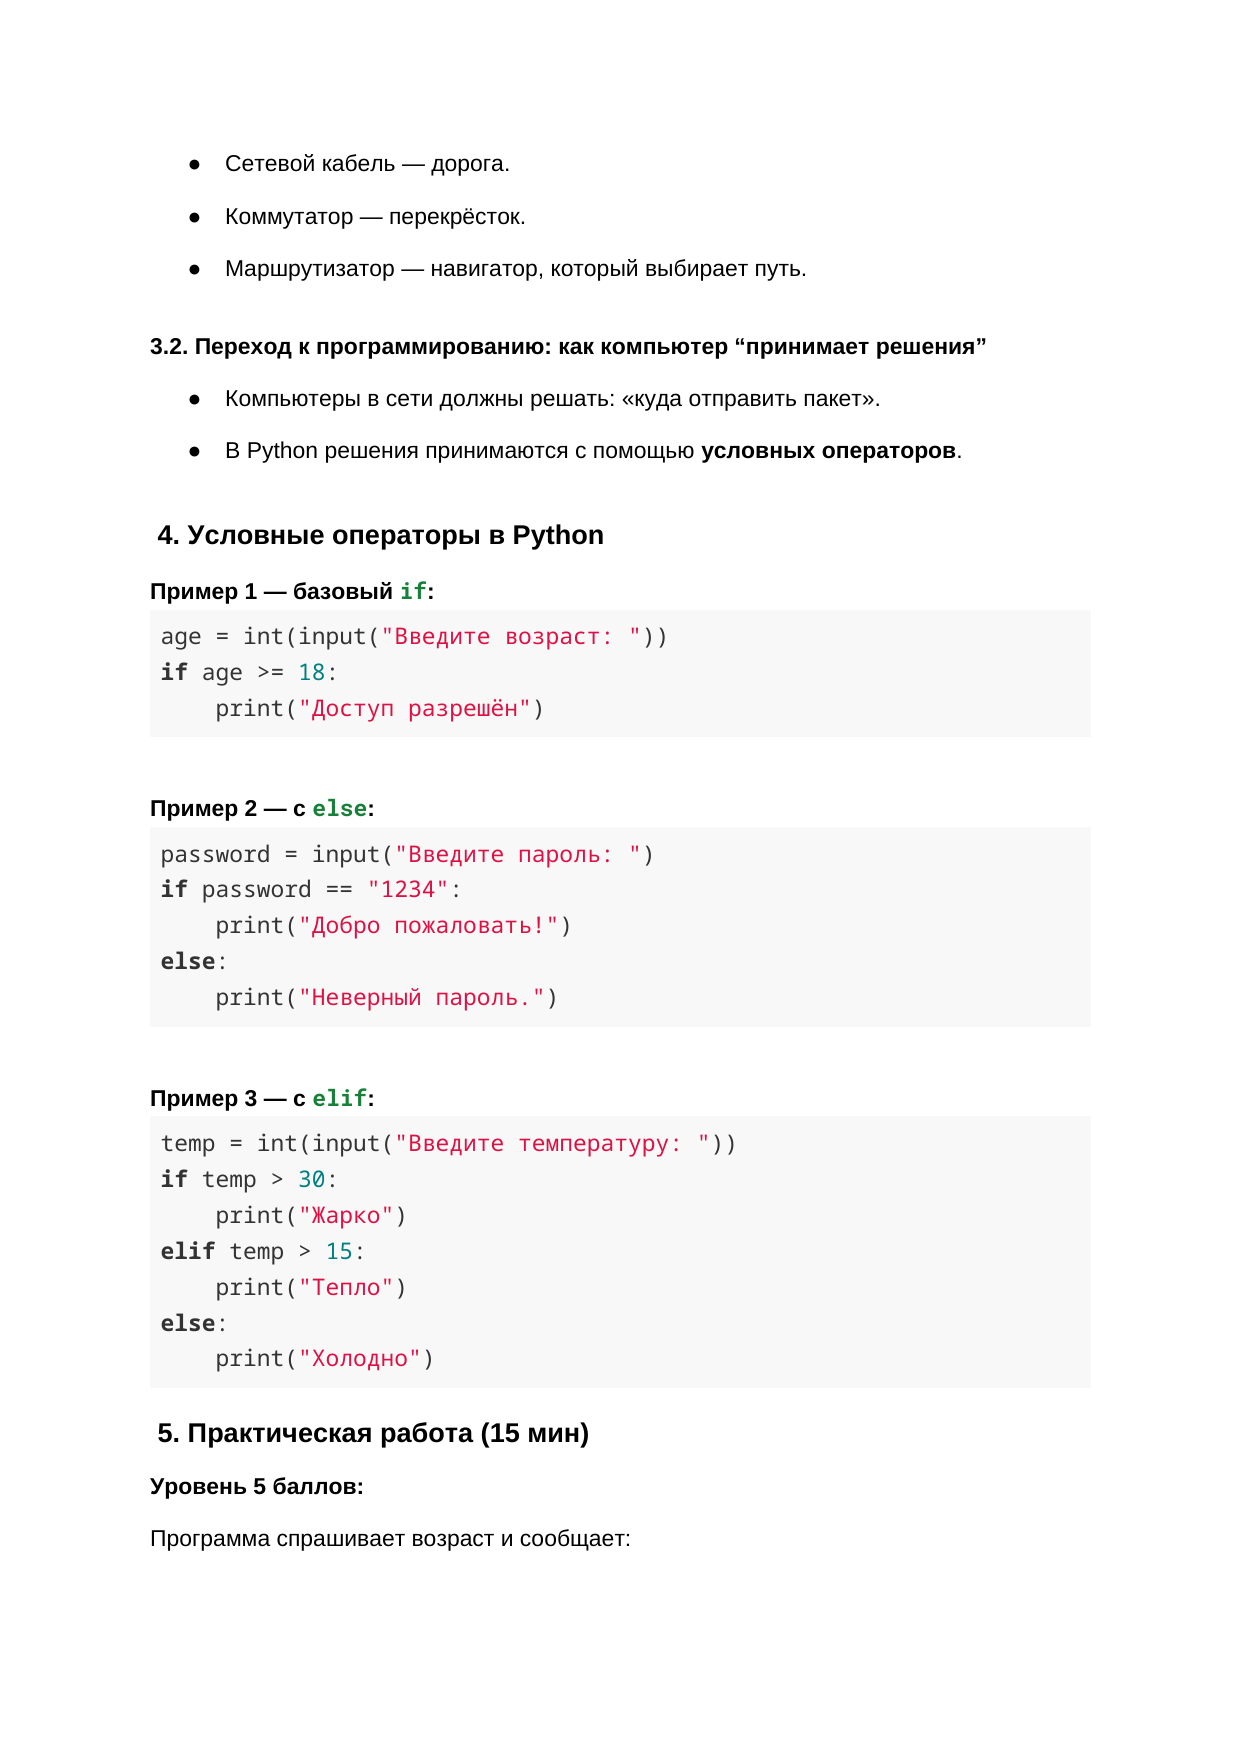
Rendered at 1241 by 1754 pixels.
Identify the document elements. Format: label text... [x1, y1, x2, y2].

subtitle 4. Условные операторы в Python [150, 519, 1090, 550]
subtitle Пример 3 — с elif: [150, 1082, 1090, 1112]
list Сетевой кабель — дорога. [187, 150, 1090, 203]
subtitle 5. Практическая работа (15 мин) [150, 1417, 1090, 1448]
list Компьютеры в сети должны решать: «куда отправить пакет». [187, 384, 1090, 437]
table_header password = input("Введите пароль: ") if password == "1234": print("Добро пожаловать!") else: print("Неверный пароль.") [150, 827, 1091, 1027]
table_header age = int(input("Введите возраст: ")) if age >= 18: print("Доступ разрешён") [150, 610, 1091, 737]
list В Python решения принимаются с помощью условных операторов. [187, 437, 1090, 490]
subtitle Пример 2 — с else: [150, 793, 1090, 823]
text Программа спрашивает возраст и сообщает: [150, 1525, 1090, 1551]
subtitle Уровень 5 баллов: [150, 1473, 1090, 1500]
list Маршрутизатор — навигатор, который выбирает путь. [187, 255, 1090, 308]
table_header temp = int(input("Введите температуру: ")) if temp > 30: print("Жарко") elif temp > 15: print("Тепло") else: print("Холодно") [150, 1116, 1091, 1388]
list Коммутатор — перекрёсток. [187, 203, 1090, 255]
subtitle Пример 1 — базовый if: [150, 575, 1090, 606]
subtitle 3.2. Переход к программированию: как компьютер “принимает решения” [150, 333, 1090, 359]
